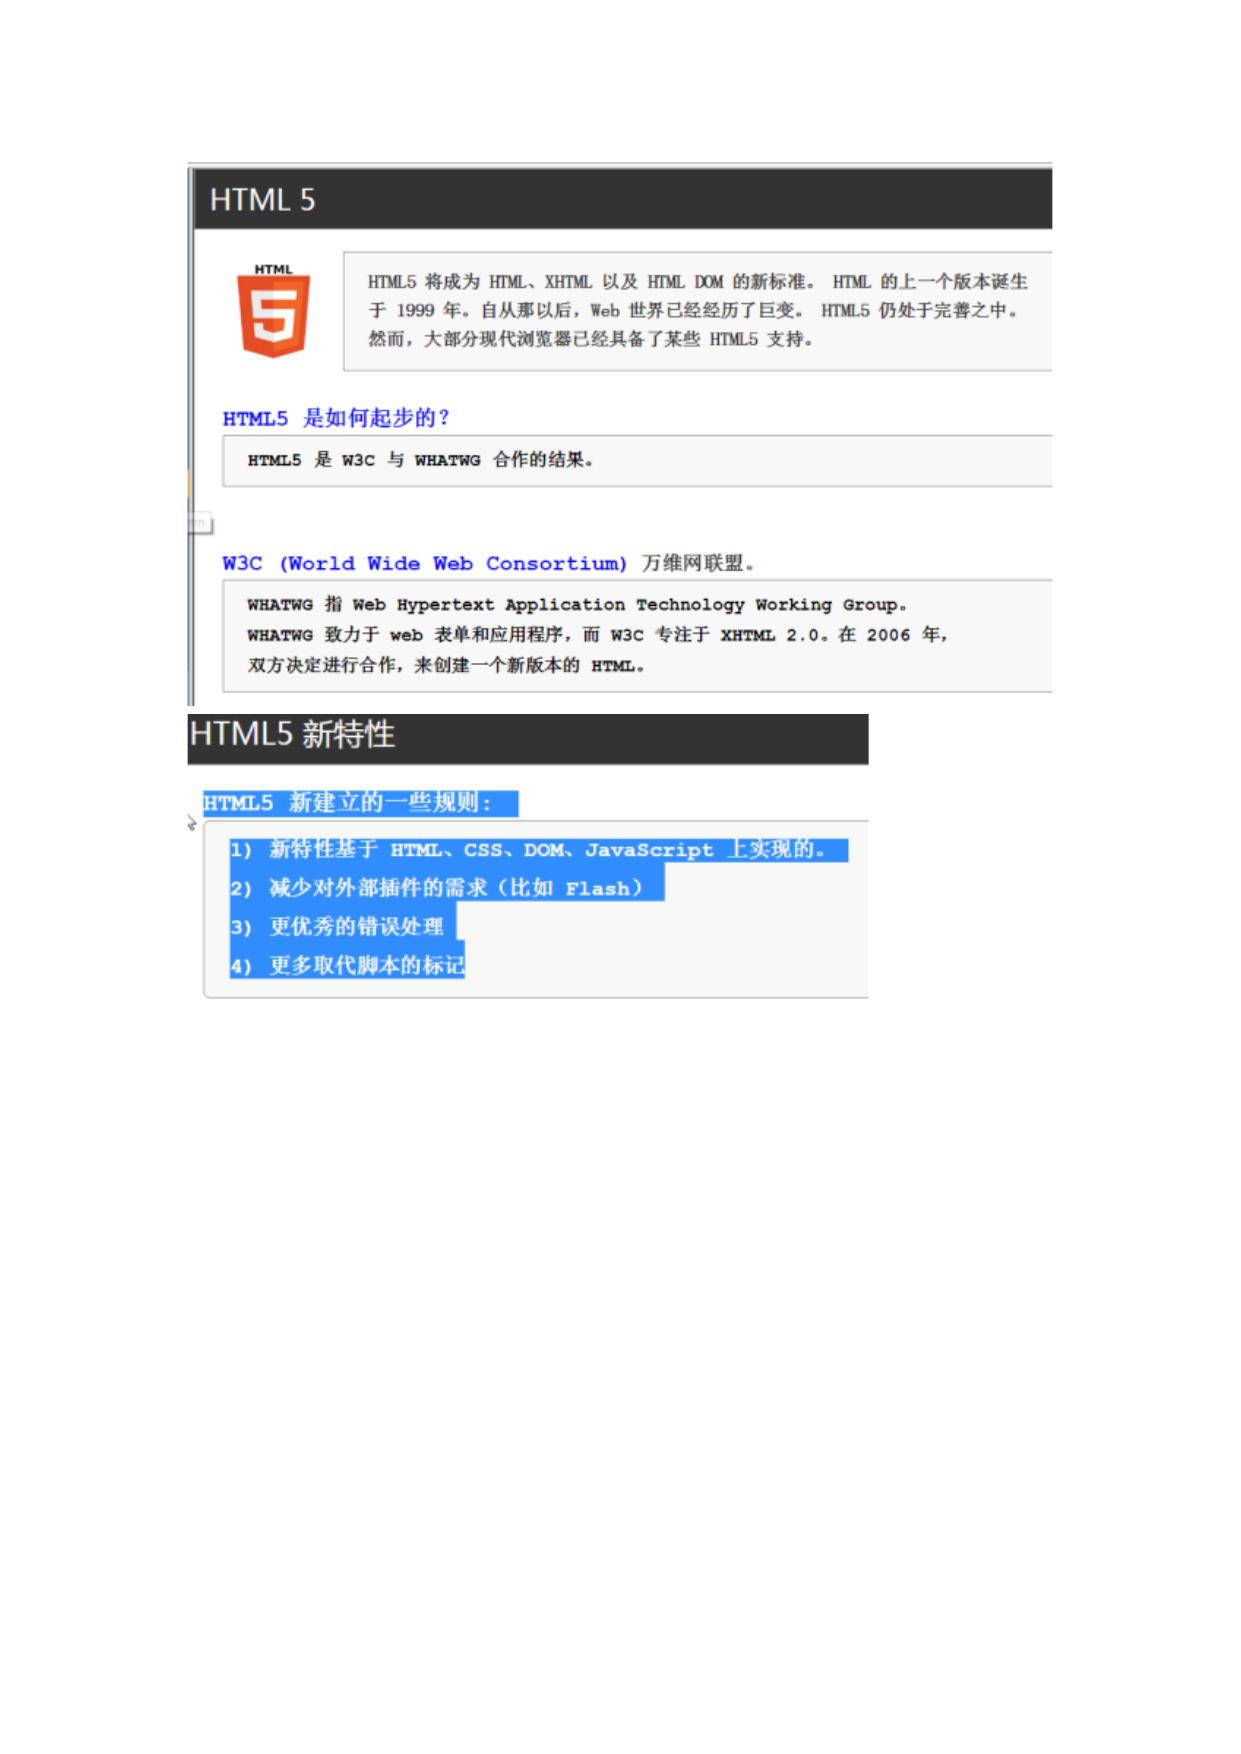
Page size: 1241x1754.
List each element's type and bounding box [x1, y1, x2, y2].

picture [187, 714, 869, 1013]
picture [187, 162, 1053, 706]
